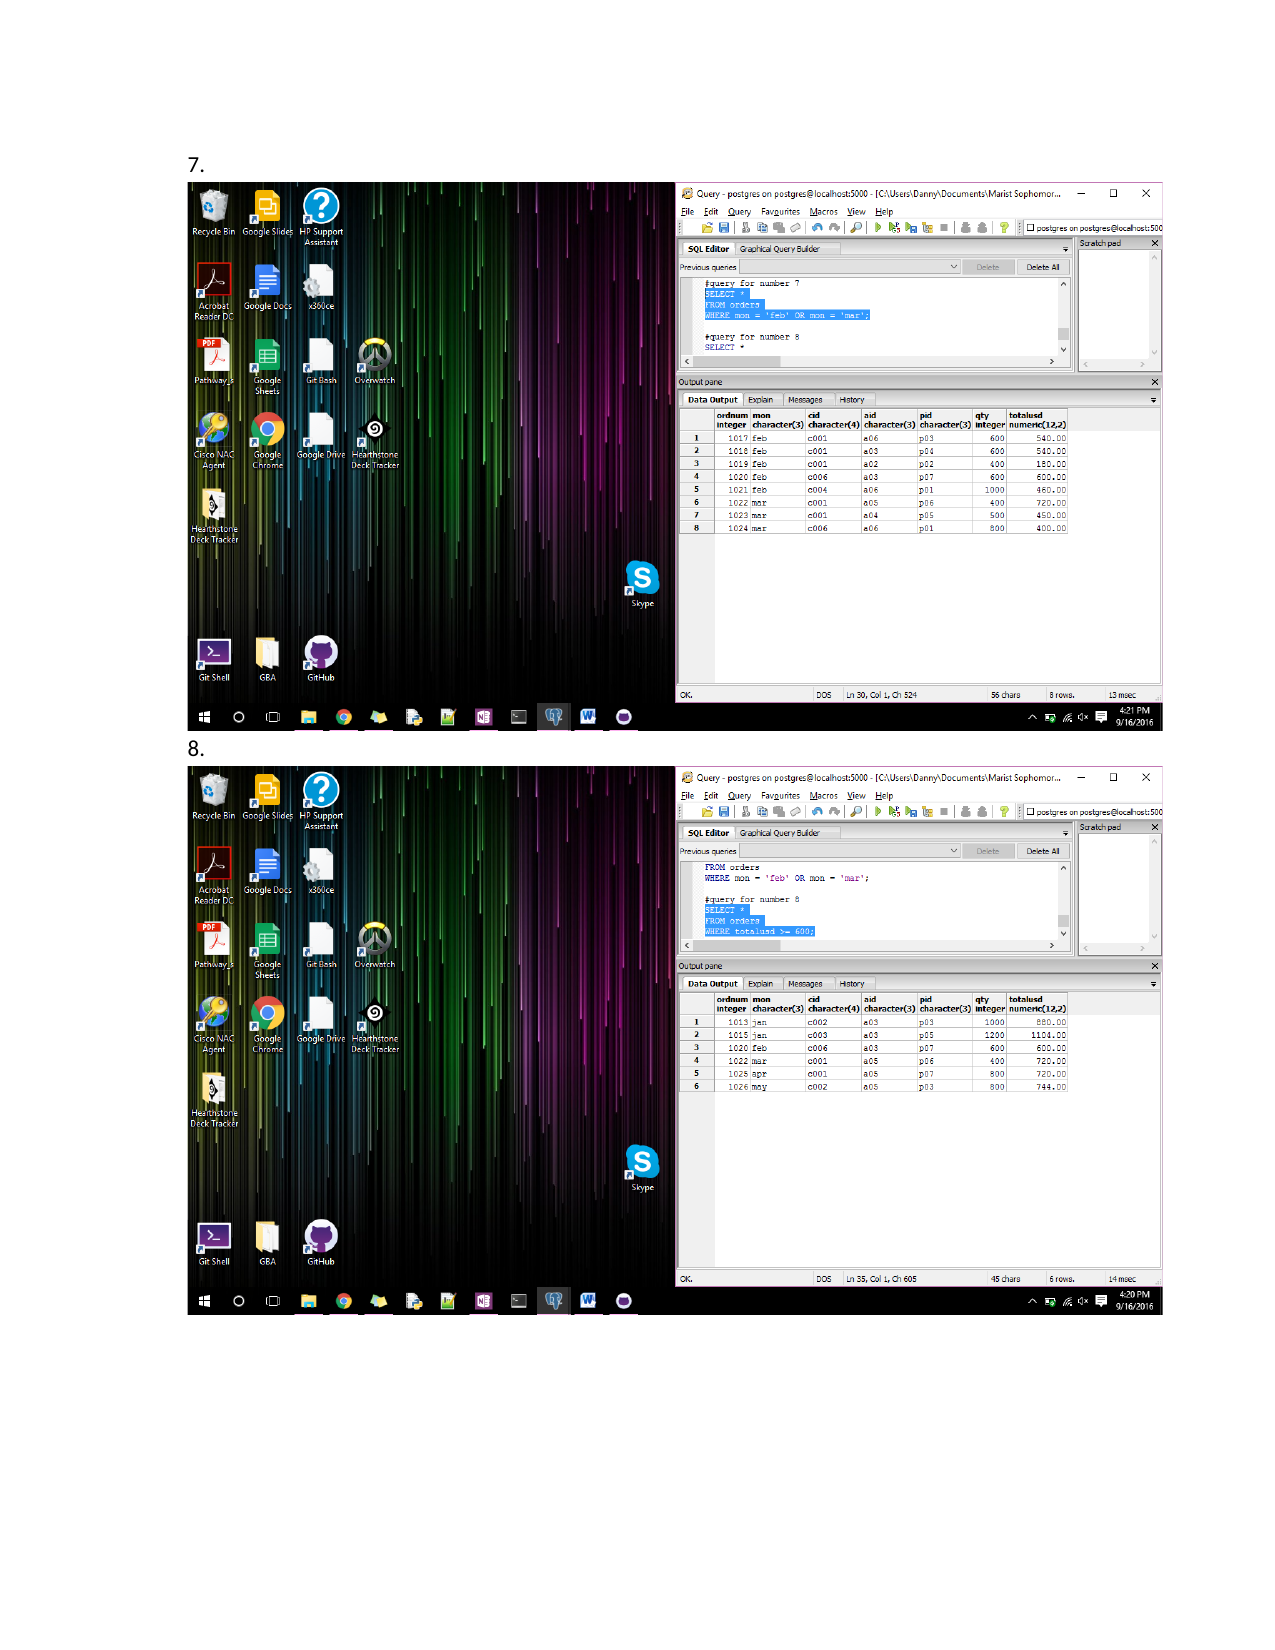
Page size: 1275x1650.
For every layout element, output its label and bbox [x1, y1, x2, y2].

picture [187, 766, 1163, 1315]
picture [187, 182, 1163, 731]
